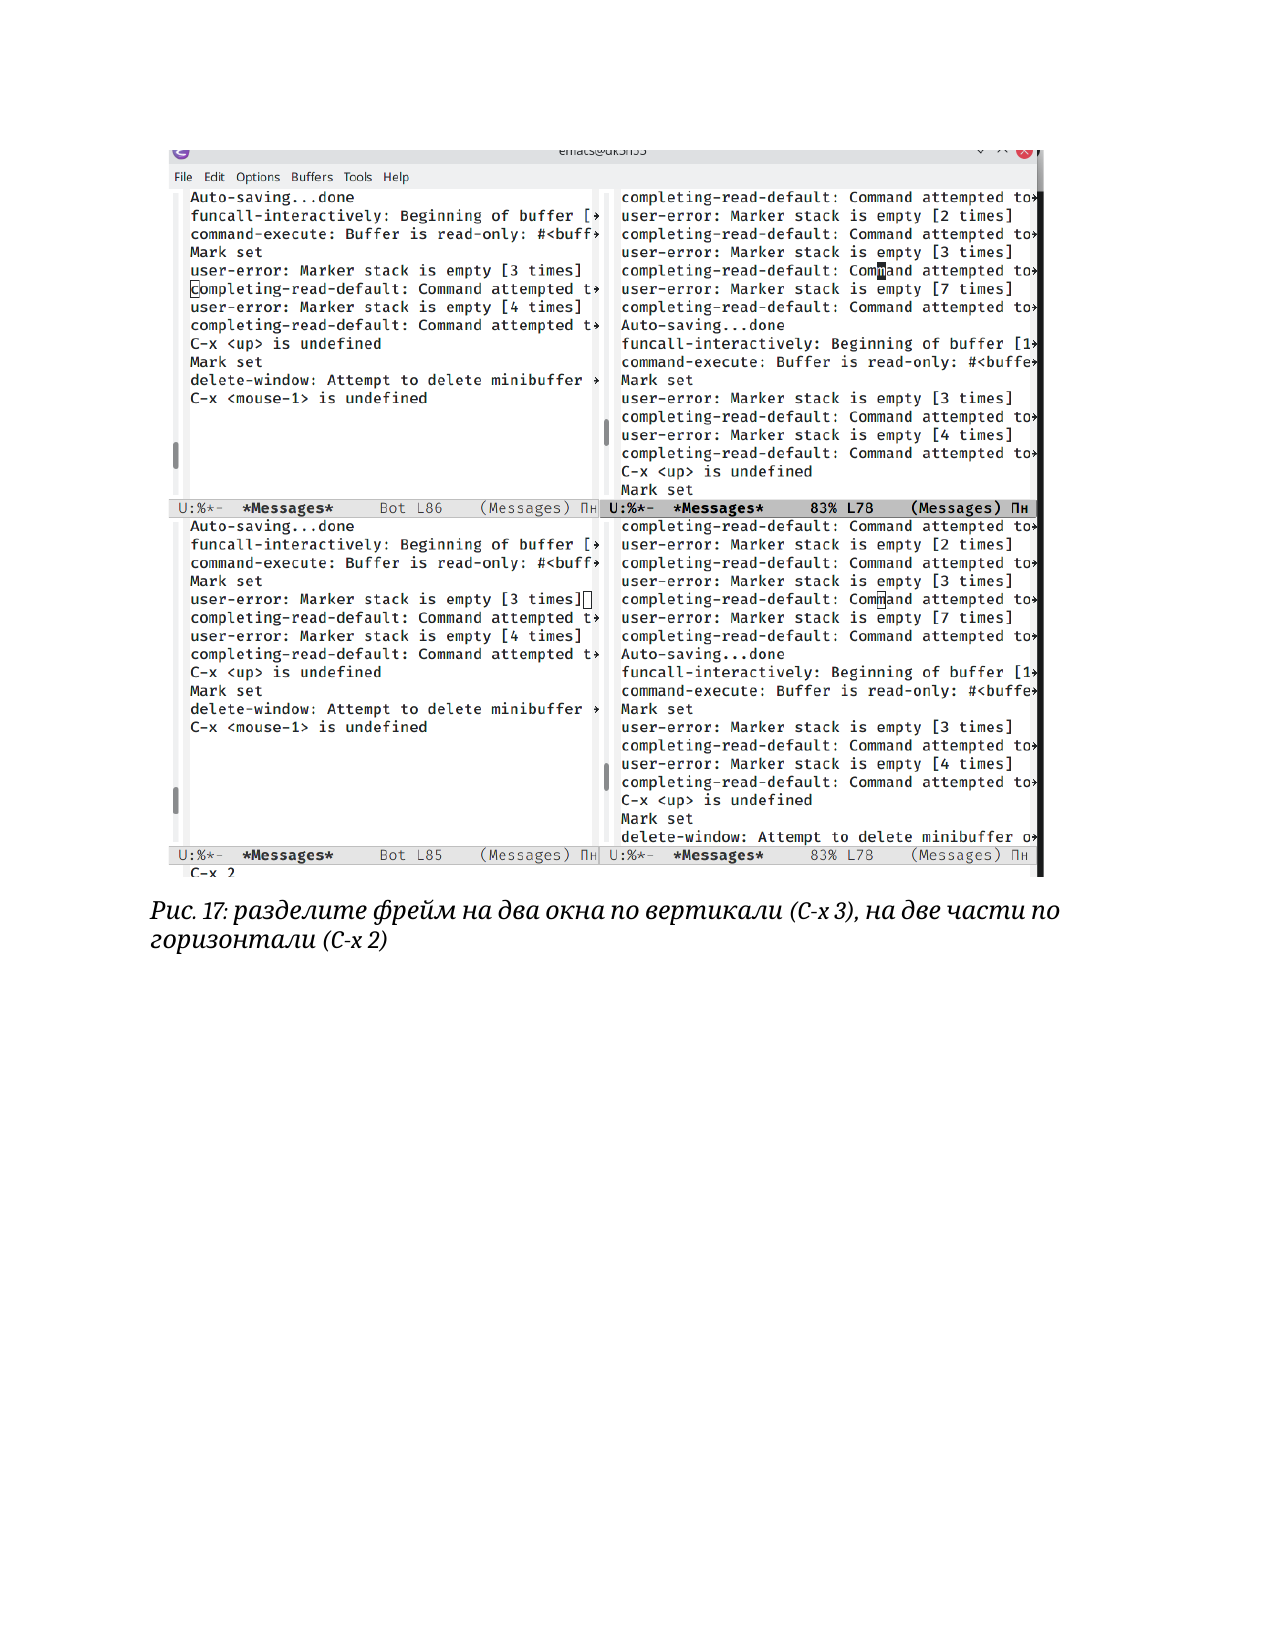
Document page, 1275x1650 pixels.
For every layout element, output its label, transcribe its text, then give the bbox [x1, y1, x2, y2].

text Рис. 17: разделите фрейм на два окна по вертикали (C-x 3), на две части по горизонтали (C-x 2) [150, 897, 1125, 955]
picture [168, 150, 1044, 877]
